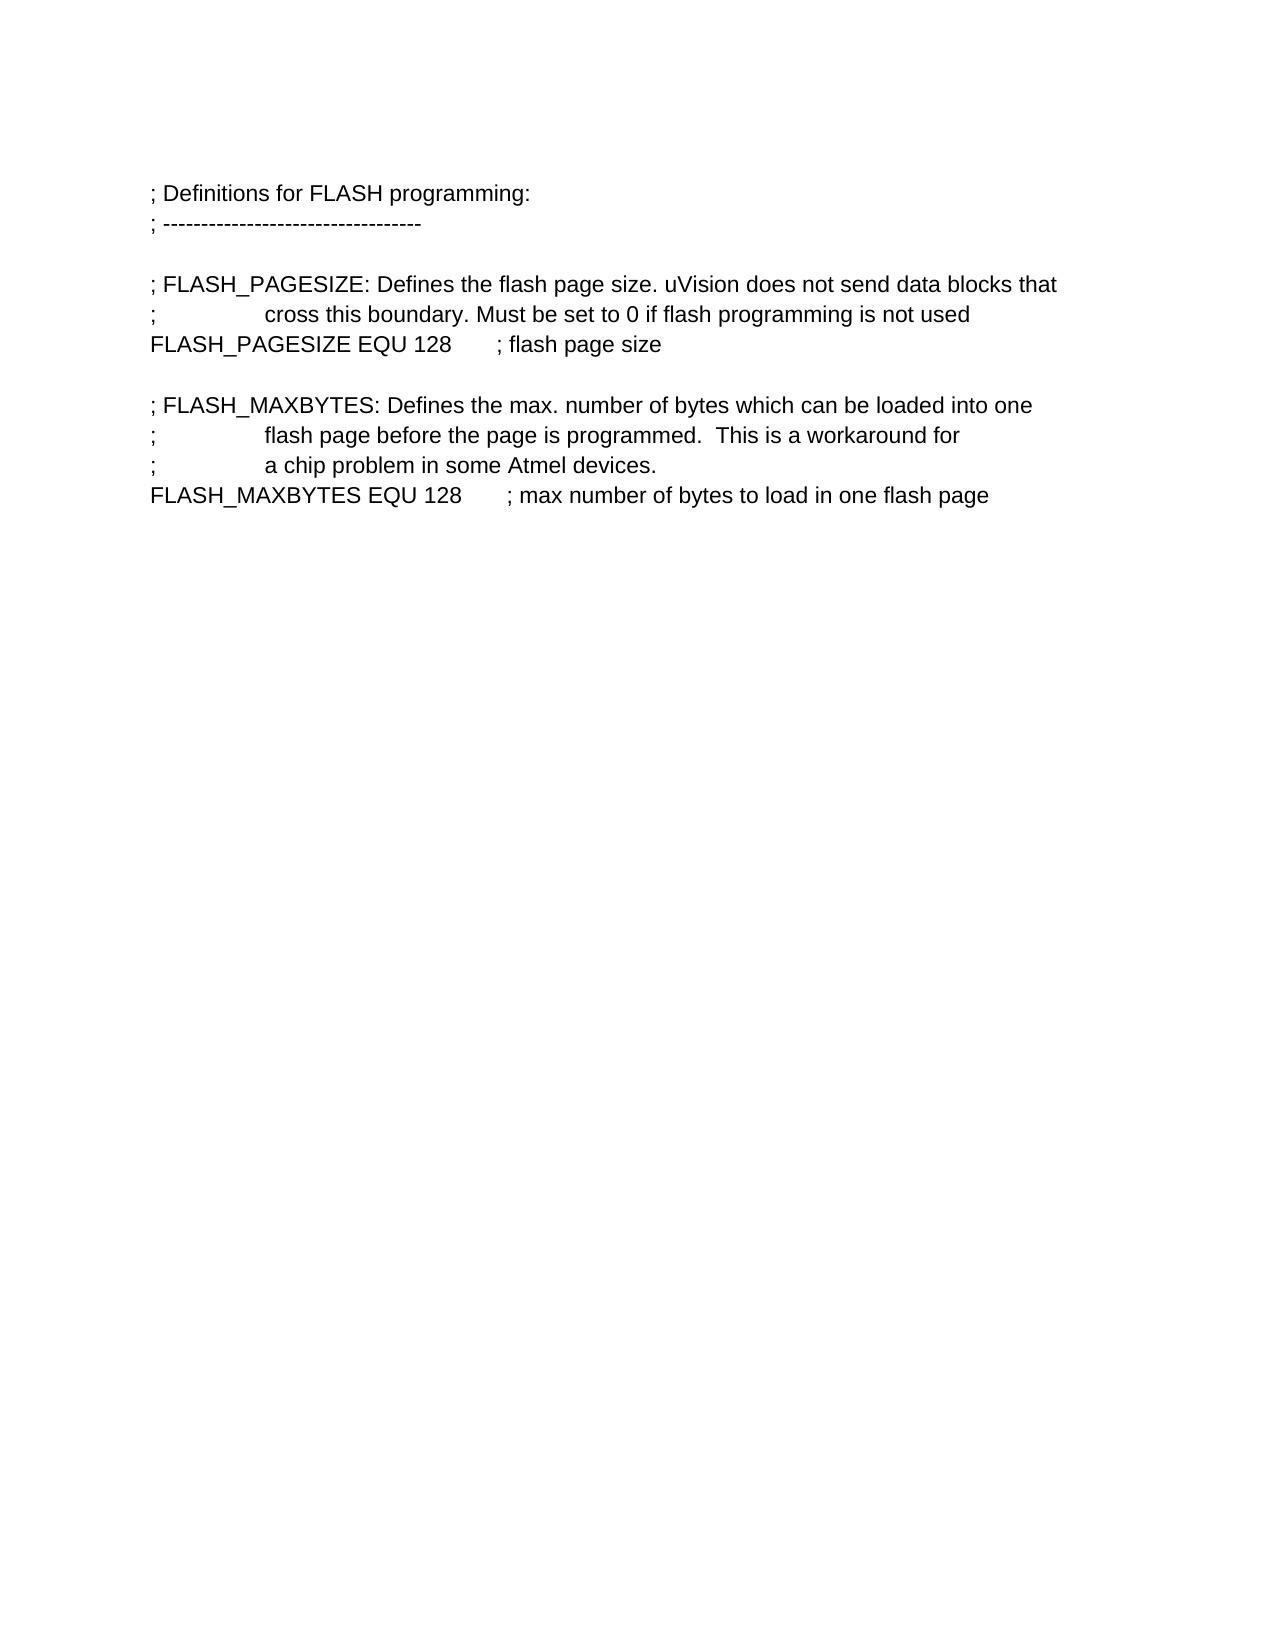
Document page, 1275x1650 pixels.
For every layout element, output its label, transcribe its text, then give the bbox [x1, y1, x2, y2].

text FLASH_PAGESIZE EQU 128 ; flash page size [150, 331, 1125, 358]
text ; a chip problem in some Atmel devices. [150, 452, 1125, 478]
text FLASH_MAXBYTES EQU 128 ; max number of bytes to load in one flash page [150, 482, 1125, 509]
text ; ---------------------------------- [150, 210, 1125, 237]
text ; Definitions for FLASH programming: [150, 180, 1125, 207]
text ; cross this boundary. Must be set to 0 if flash programming is not used [150, 301, 1125, 327]
text ; FLASH_PAGESIZE: Defines the flash page size. uVision does not send data blocks that [150, 271, 1125, 297]
text ; flash page before the page is programmed. This is a workaround for [150, 422, 1125, 448]
text ; FLASH_MAXBYTES: Defines the max. number of bytes which can be loaded into one [150, 392, 1125, 418]
